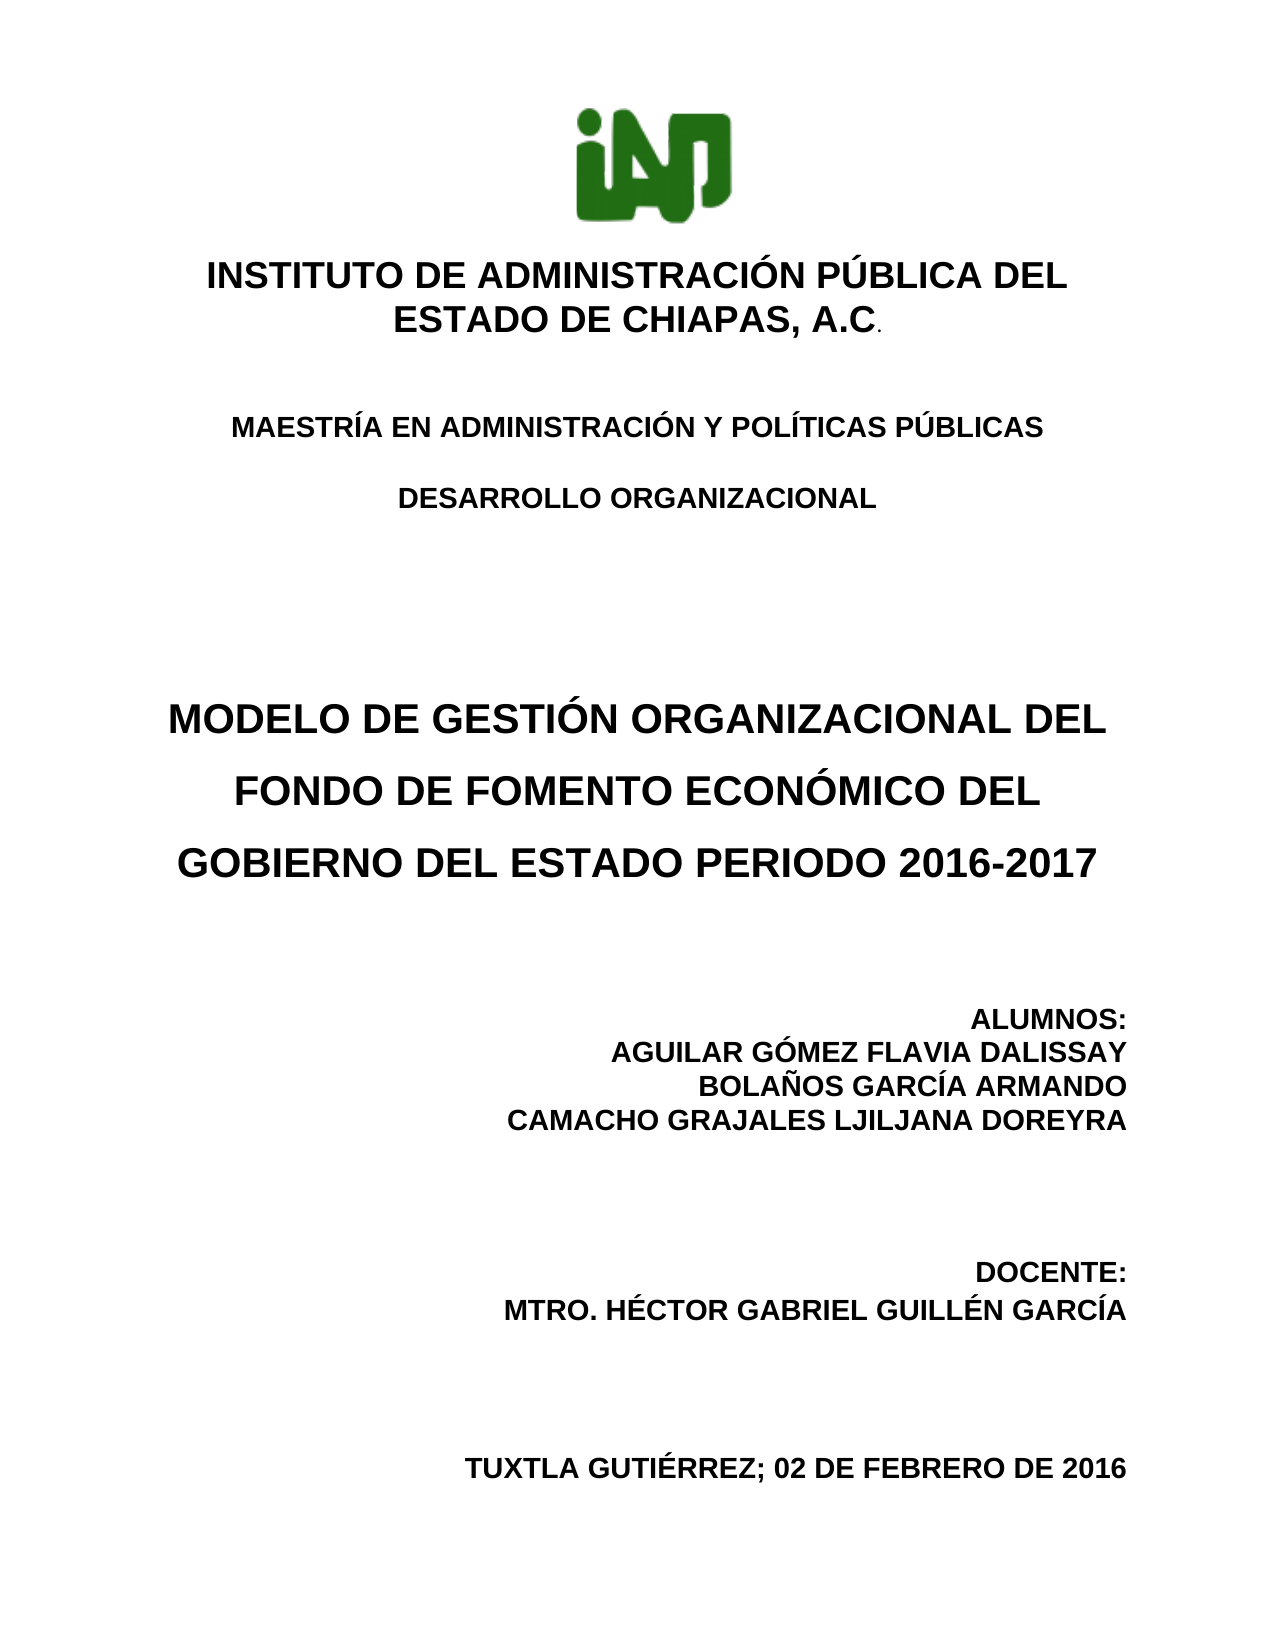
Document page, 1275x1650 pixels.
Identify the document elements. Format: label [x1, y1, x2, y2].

picture [576, 72, 747, 263]
